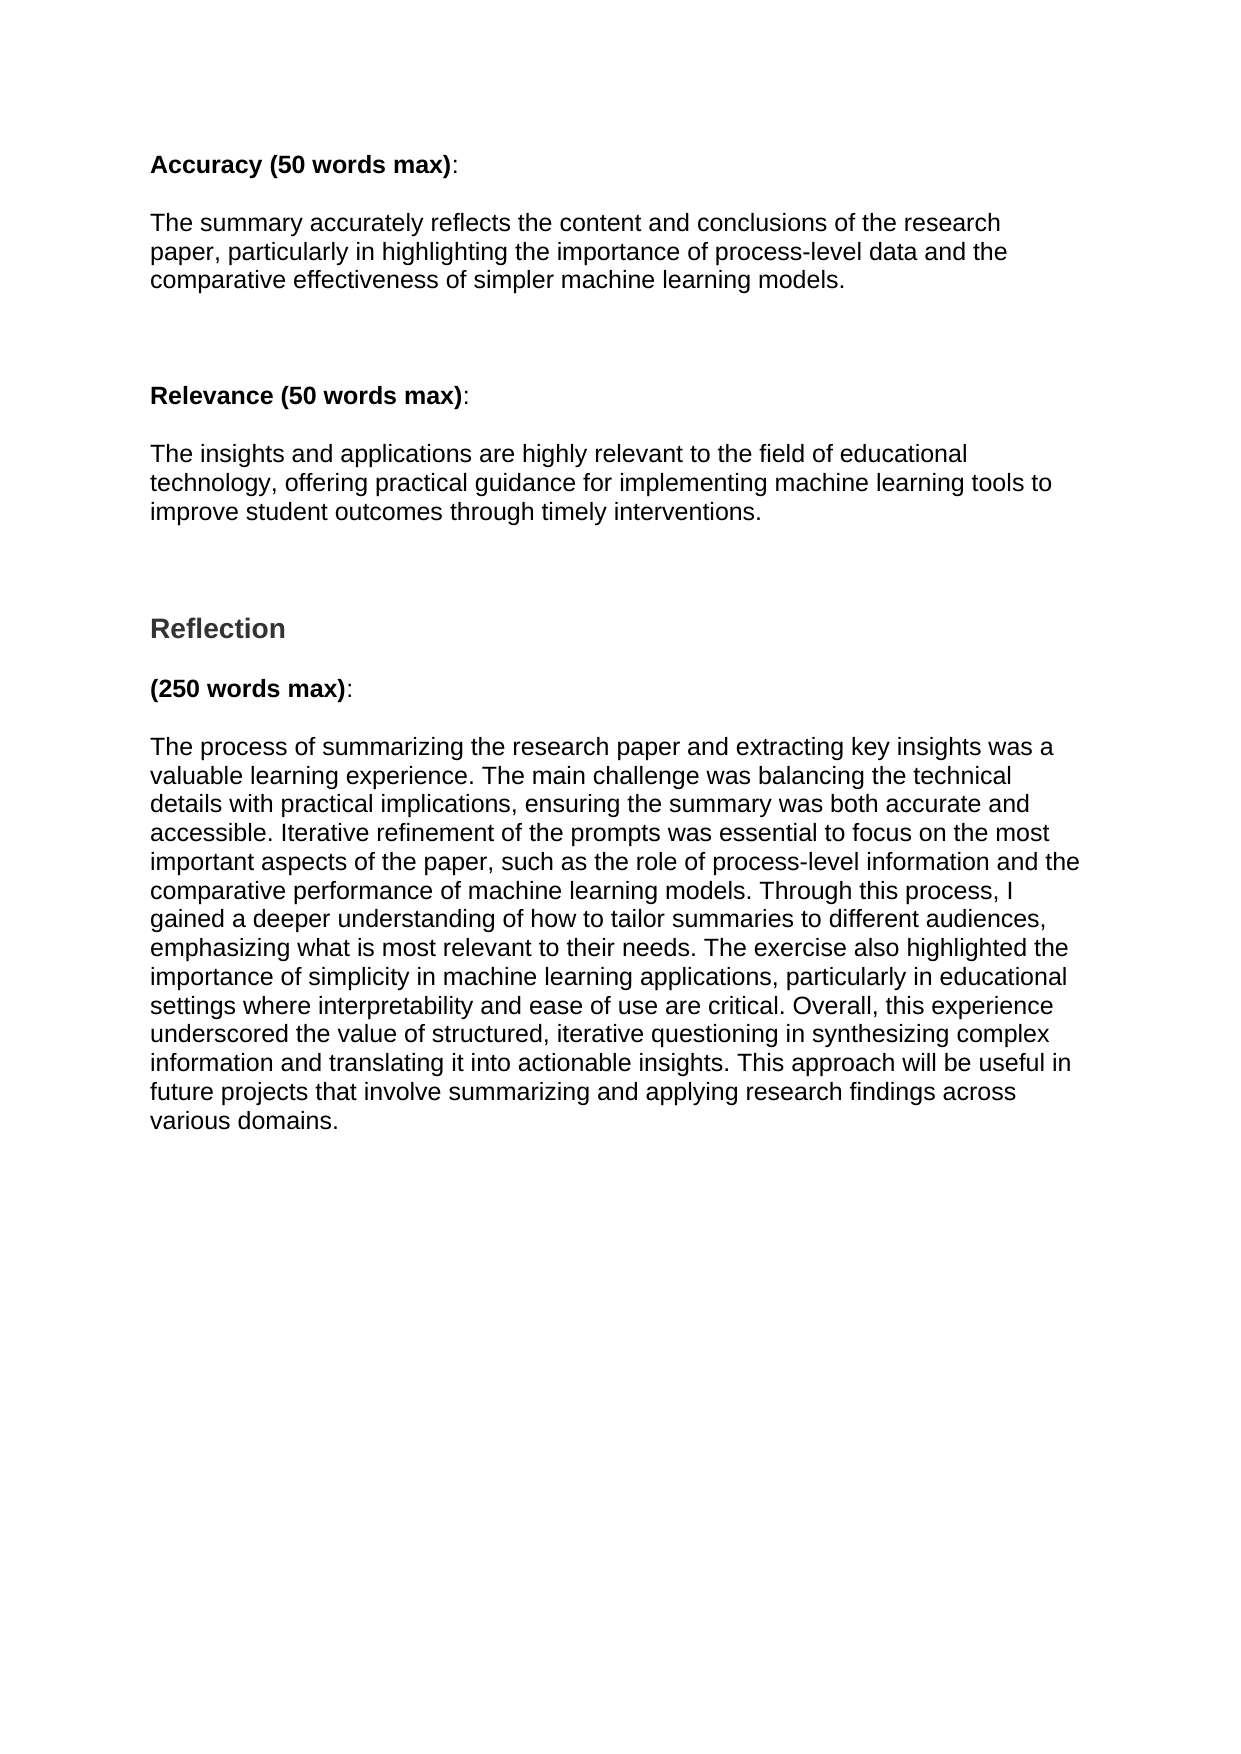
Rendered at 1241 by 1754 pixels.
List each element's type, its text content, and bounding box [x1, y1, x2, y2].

subtitle Reflection [150, 612, 1090, 645]
text The insights and applications are highly relevant to the field of educational technology, offering practical guidance for implementing machine learning tools to improve student outcomes through timely interventions. [150, 439, 1059, 525]
text The process of summarizing the research paper and extracting key insights was a valuable learning experience. The main challenge was balancing the technical details with practical implications, ensuring the summary was both accurate and accessible. Iterative refinement of the prompts was essential to focus on the most important aspects of the paper, such as the role of process-level information and the comparative performance of machine learning models. Through this process, I gained a deeper understanding of how to tailor summaries to different audiences, emphasizing what is most relevant to their needs. The exercise also highlighted the importance of simplicity in machine learning applications, particularly in educational settings where interpretability and ease of use are critical. Overall, this experience underscored the value of structured, iterative questioning in synthesizing complex information and translating it into actionable insights. This approach will be useful in future projects that involve summarizing and applying research findings across various domains. [150, 732, 1090, 1134]
text The summary accurately reflects the content and conclusions of the research paper, particularly in highlighting the importance of process-level data and the comparative effectiveness of simpler machine learning models. [150, 208, 1059, 294]
text Relevance (50 words max): [150, 381, 1059, 410]
text (250 words max): [150, 674, 1090, 703]
text Accuracy (50 words max): [150, 150, 1090, 179]
